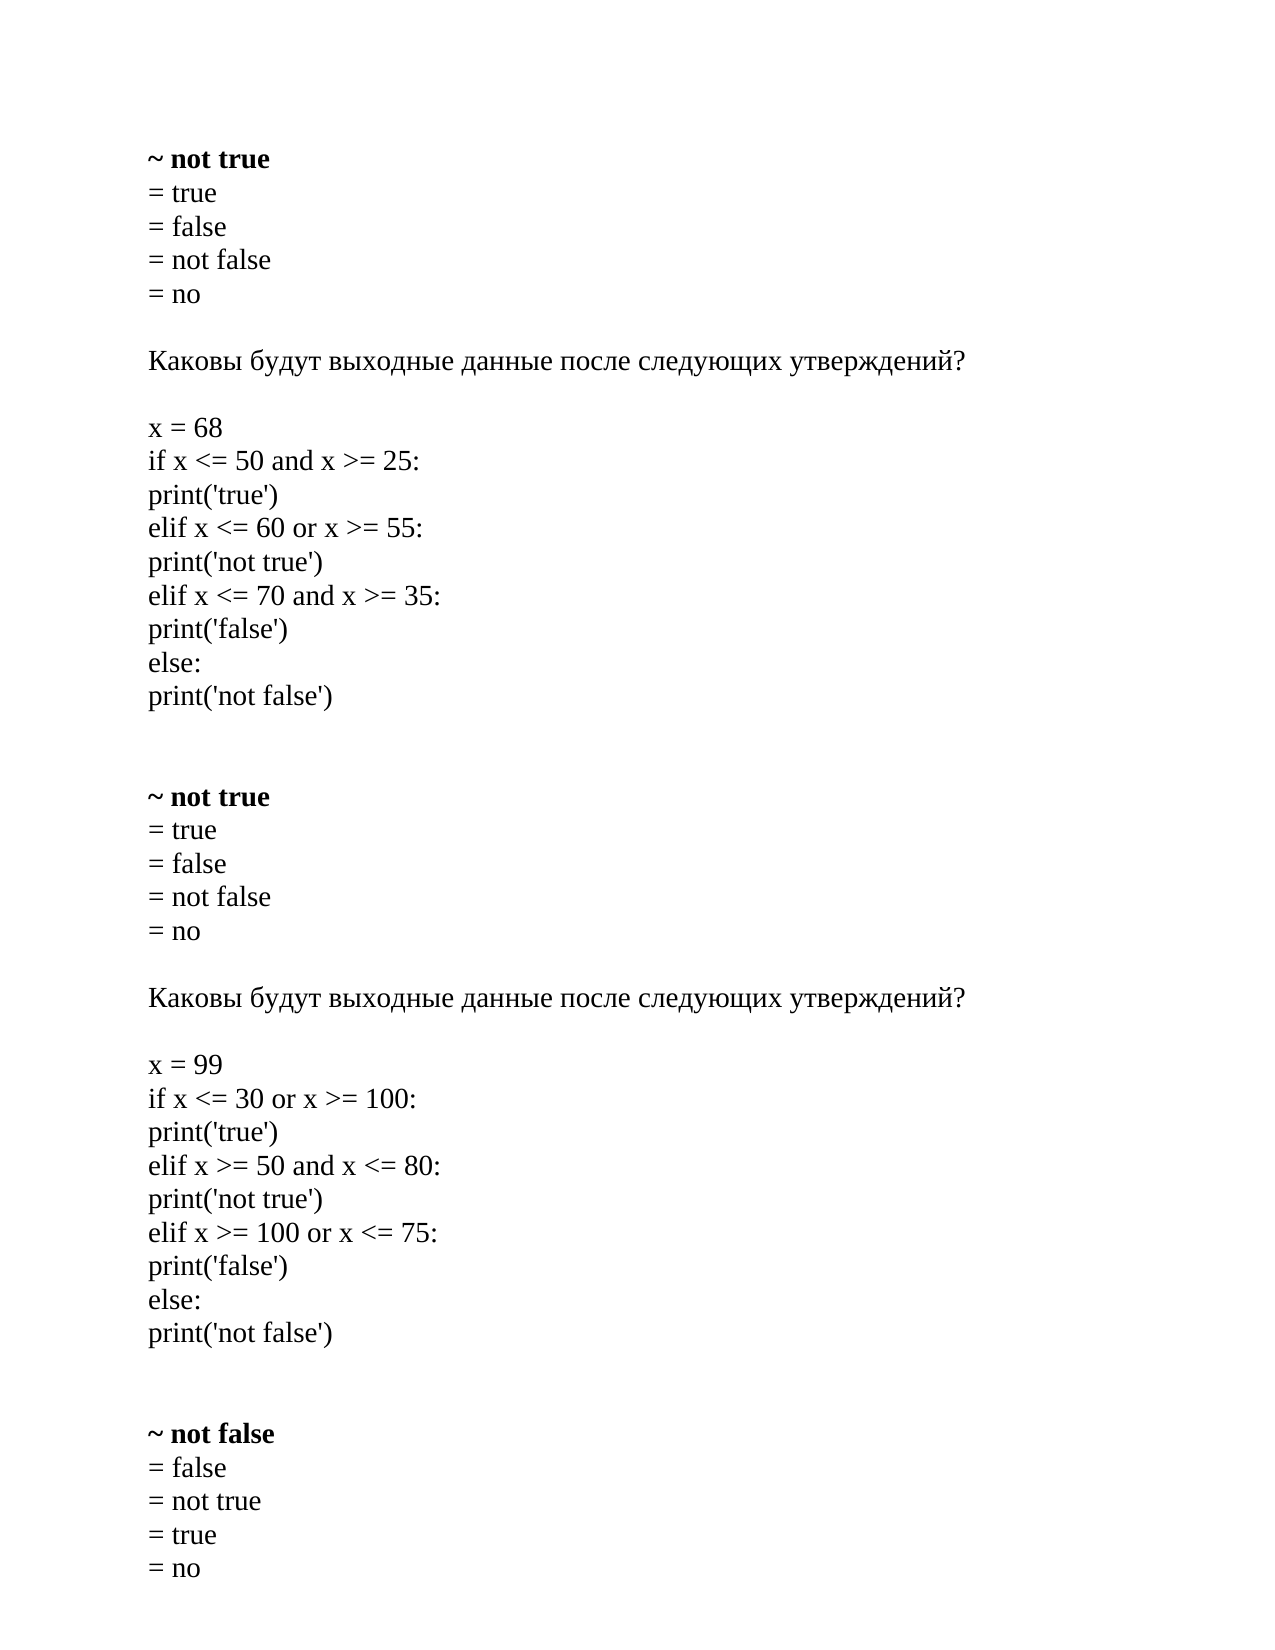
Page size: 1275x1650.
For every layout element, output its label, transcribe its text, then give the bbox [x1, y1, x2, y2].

text elif x >= 50 and x <= 80: print('not true') [148, 1148, 537, 1215]
text ~ not false [148, 1416, 1125, 1450]
text = no [148, 913, 1125, 947]
text = false [148, 209, 1125, 242]
text = true [148, 175, 1125, 209]
text = false [148, 1450, 1125, 1483]
text = true [148, 1517, 1125, 1550]
text = not true [148, 1483, 1125, 1517]
text print('not false') [148, 678, 1125, 712]
text elif x >= 100 or x <= 75: print('false') [148, 1215, 537, 1282]
text else: [148, 645, 1125, 678]
text = no [148, 1550, 1125, 1584]
text Каковы будут выходные данные после следующих утверждений? [148, 980, 1125, 1014]
text elif x <= 70 and x >= 35: print('false') [148, 578, 537, 645]
text = false [148, 846, 1125, 879]
text = not false [148, 879, 1125, 913]
text ~ not true [148, 142, 1125, 175]
text = no [148, 276, 1125, 309]
text x = 68 [148, 410, 1125, 443]
text else: [148, 1282, 1125, 1316]
text elif x <= 60 or x >= 55: print('not true') [148, 511, 522, 578]
text = not false [148, 242, 1125, 276]
text x = 99 [148, 1047, 1125, 1081]
text print('not false') [148, 1316, 1125, 1349]
text ~ not true [148, 779, 1125, 812]
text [148, 343, 1125, 376]
text if x <= 50 and x >= 25: print('true') [148, 443, 507, 511]
text if x <= 30 or x >= 100: print('true') [148, 1081, 507, 1148]
text = true [148, 812, 1125, 846]
